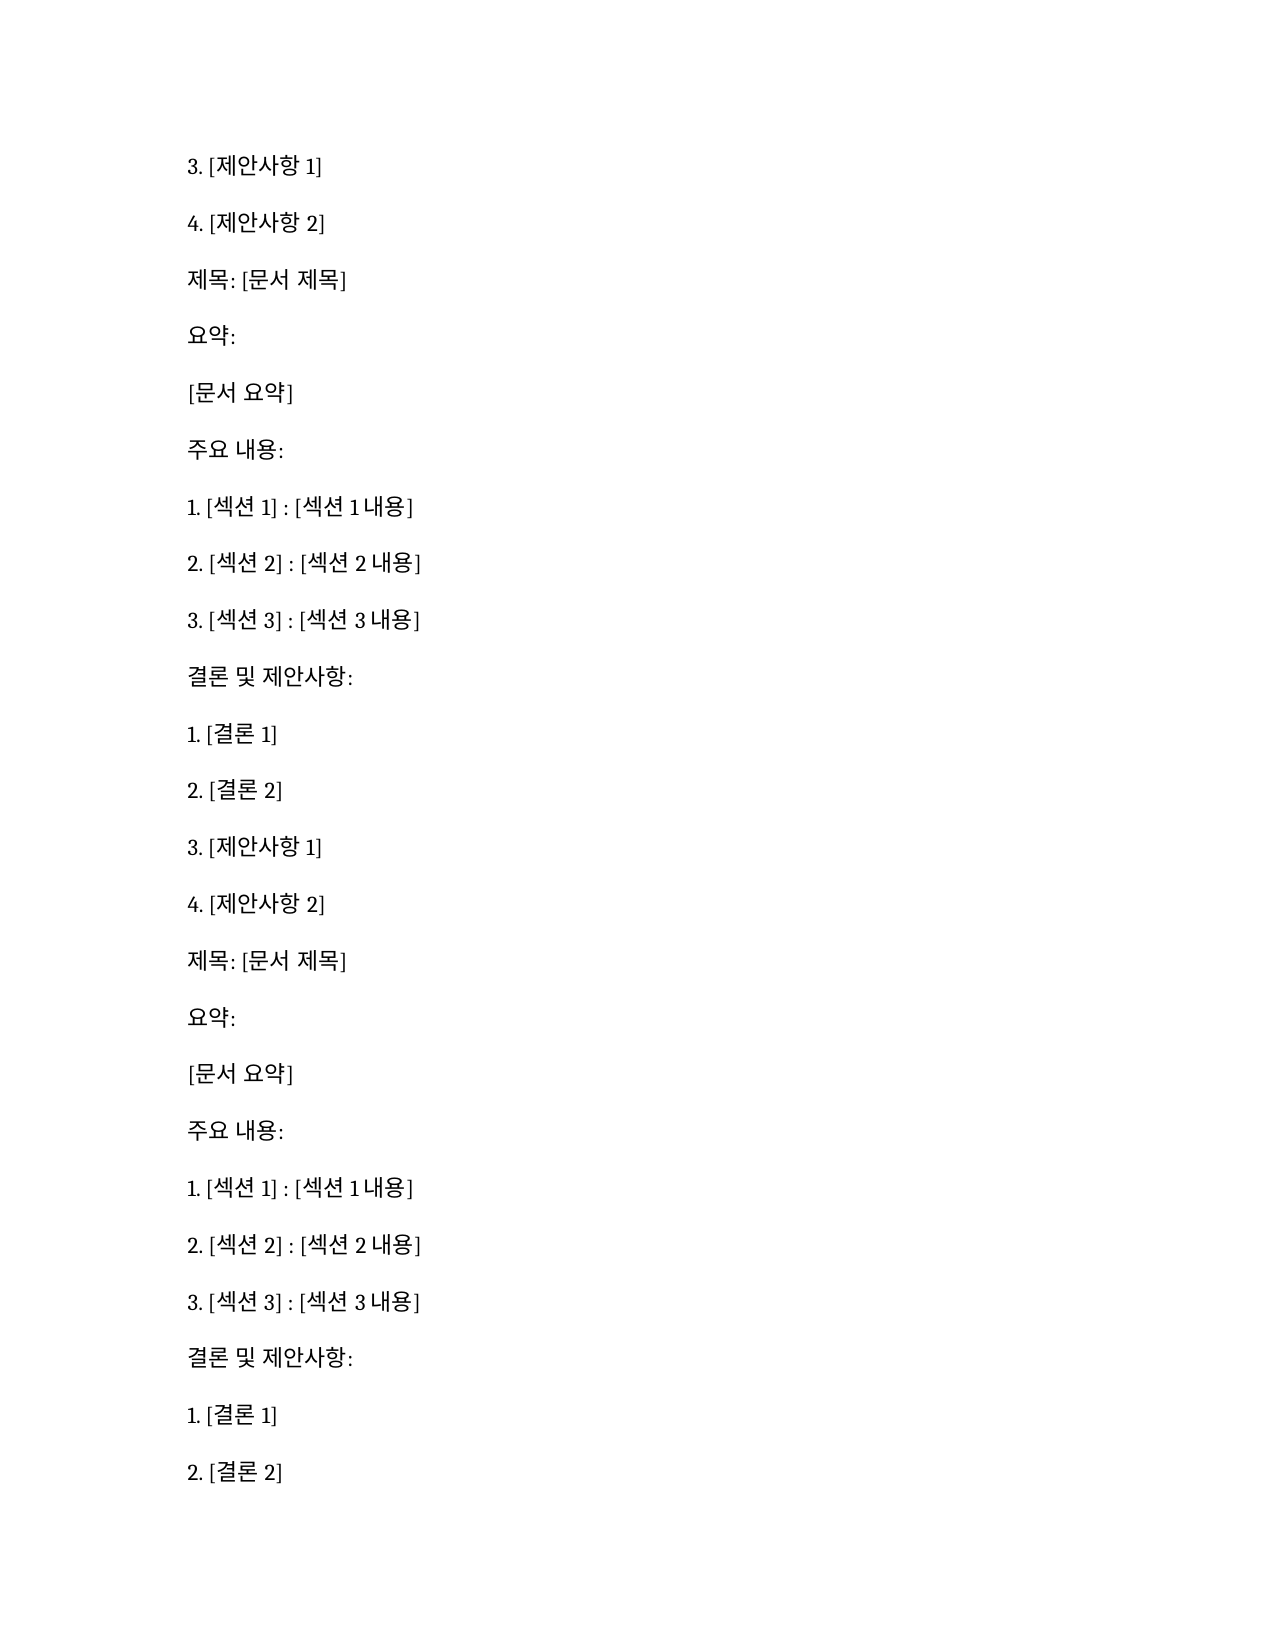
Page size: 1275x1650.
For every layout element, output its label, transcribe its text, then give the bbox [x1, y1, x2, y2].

text 요약: [187, 320, 1087, 352]
text 2. [섹션 2] : [섹션 2 내용] [187, 547, 1087, 579]
text 2. [섹션 2] : [섹션 2 내용] [187, 1229, 1087, 1260]
text [문서 요약] [187, 1058, 1087, 1089]
text 4. [제안사항 2] [187, 888, 1087, 919]
text 3. [제안사항 1] [187, 150, 1087, 181]
text 4. [제안사항 2] [187, 207, 1087, 238]
text 제목: [문서 제목] [187, 945, 1087, 976]
text 1. [섹션 1] : [섹션 1 내용] [187, 491, 1087, 522]
text 3. [섹션 3] : [섹션 3 내용] [187, 1285, 1087, 1317]
text 요약: [187, 1002, 1087, 1033]
text 3. [제안사항 1] [187, 831, 1087, 862]
text 결론 및 제안사항: [187, 1342, 1087, 1373]
text 1. [섹션 1] : [섹션 1 내용] [187, 1172, 1087, 1203]
text 1. [결론 1] [187, 1399, 1087, 1430]
text 제목: [문서 제목] [187, 263, 1087, 295]
text 주요 내용: [187, 1115, 1087, 1146]
text 2. [결론 2] [187, 1456, 1087, 1487]
text 2. [결론 2] [187, 774, 1087, 806]
text [문서 요약] [187, 377, 1087, 408]
text 1. [결론 1] [187, 718, 1087, 749]
text 주요 내용: [187, 434, 1087, 465]
text 3. [섹션 3] : [섹션 3 내용] [187, 604, 1087, 635]
text 결론 및 제안사항: [187, 661, 1087, 692]
